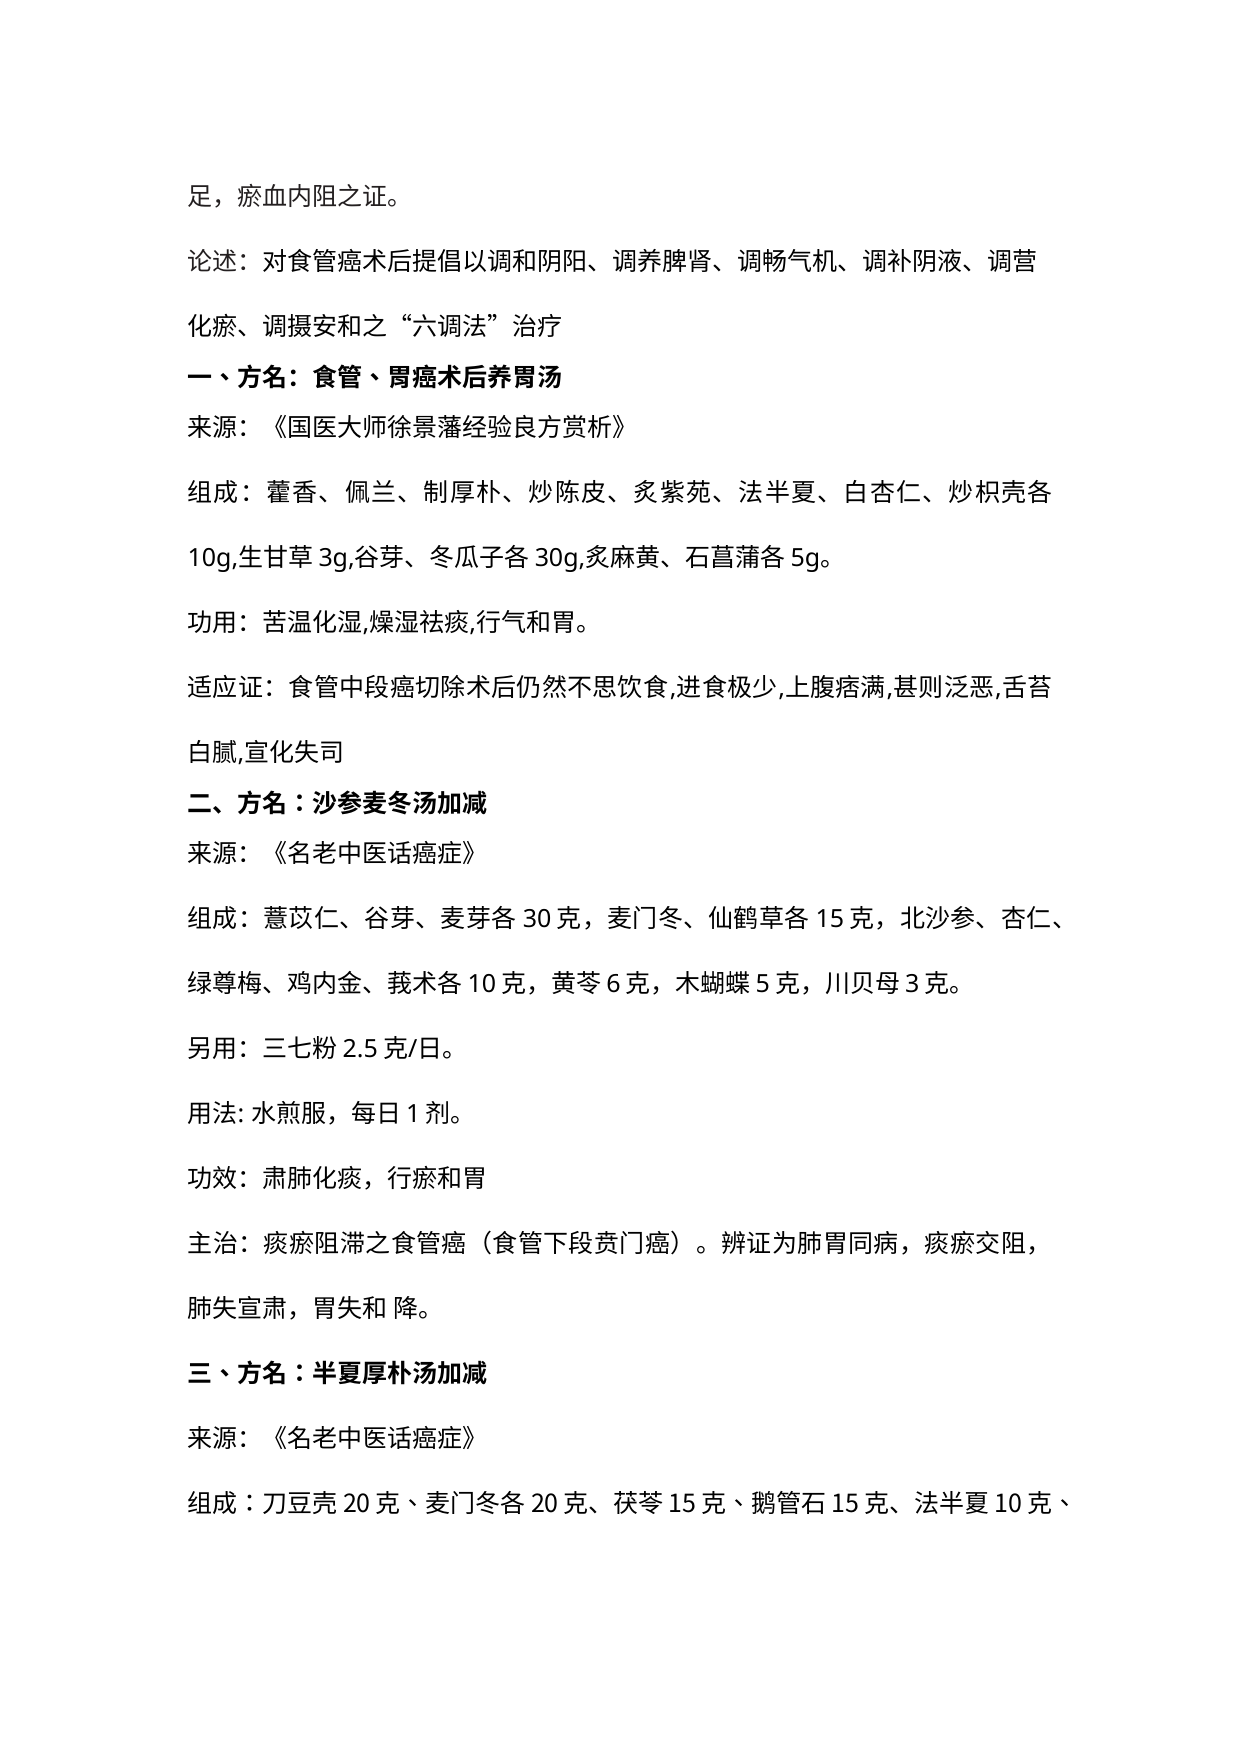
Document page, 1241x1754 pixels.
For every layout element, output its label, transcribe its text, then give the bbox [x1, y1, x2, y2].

text 主治：痰瘀阻滞之食管癌（食管下段贲门癌）。辨证为肺胃同病，痰瘀交阻，肺失宣肃，胃失和 降。 [187, 1209, 1053, 1339]
text 功用：苦温化湿,燥湿祛痰,行气和胃。 [187, 588, 1053, 653]
text 适应证：食管中段癌切除术后仍然不思饮食,进食极少,上腹痞满,甚则泛恶,舌苔白腻,宣化失司 [187, 653, 1053, 783]
text 另用：三七粉2.5克/日。 [187, 1014, 1053, 1079]
text 一、方名：食管、胃癌术后养胃汤 [187, 357, 1053, 393]
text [187, 1469, 1053, 1534]
text 组成：薏苡仁、谷芽、麦芽各30克，麦门冬、仙鹤草各15克，北沙参、杏仁、绿尊梅、鸡内金、莪术各10克，黄苓6克，木蝴蝶5克，川贝母3克。 [187, 884, 1053, 1014]
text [187, 162, 1053, 227]
text 来源：《名老中医话癌症》 [187, 819, 1053, 884]
text 来源：《名老中医话癌症》 [187, 1404, 1053, 1469]
text 三、方名：半夏厚朴汤加减 [187, 1339, 1053, 1404]
text 功效：肃肺化痰，行瘀和胃 [187, 1144, 1053, 1209]
list 二、方名：沙参麦冬汤加减 [187, 783, 1053, 819]
text 组成：藿香、佩兰、制厚朴、炒陈皮、炙紫苑、法半夏、白杏仁、炒枳壳各10g,生甘草3g,谷芽、冬瓜子各30g,炙麻黄、石菖蒲各5g。 [187, 458, 1053, 588]
text 来源：《国医大师徐景藩经验良方赏析》 [187, 393, 1053, 458]
text 用法: 水煎服，每日1剂。 [187, 1079, 1053, 1144]
text 论述：对食管癌术后提倡以调和阴阳、调养脾肾、调畅气机、调补阴液、调营化瘀、调摄安和之“六调法”治疗 [187, 227, 1053, 357]
